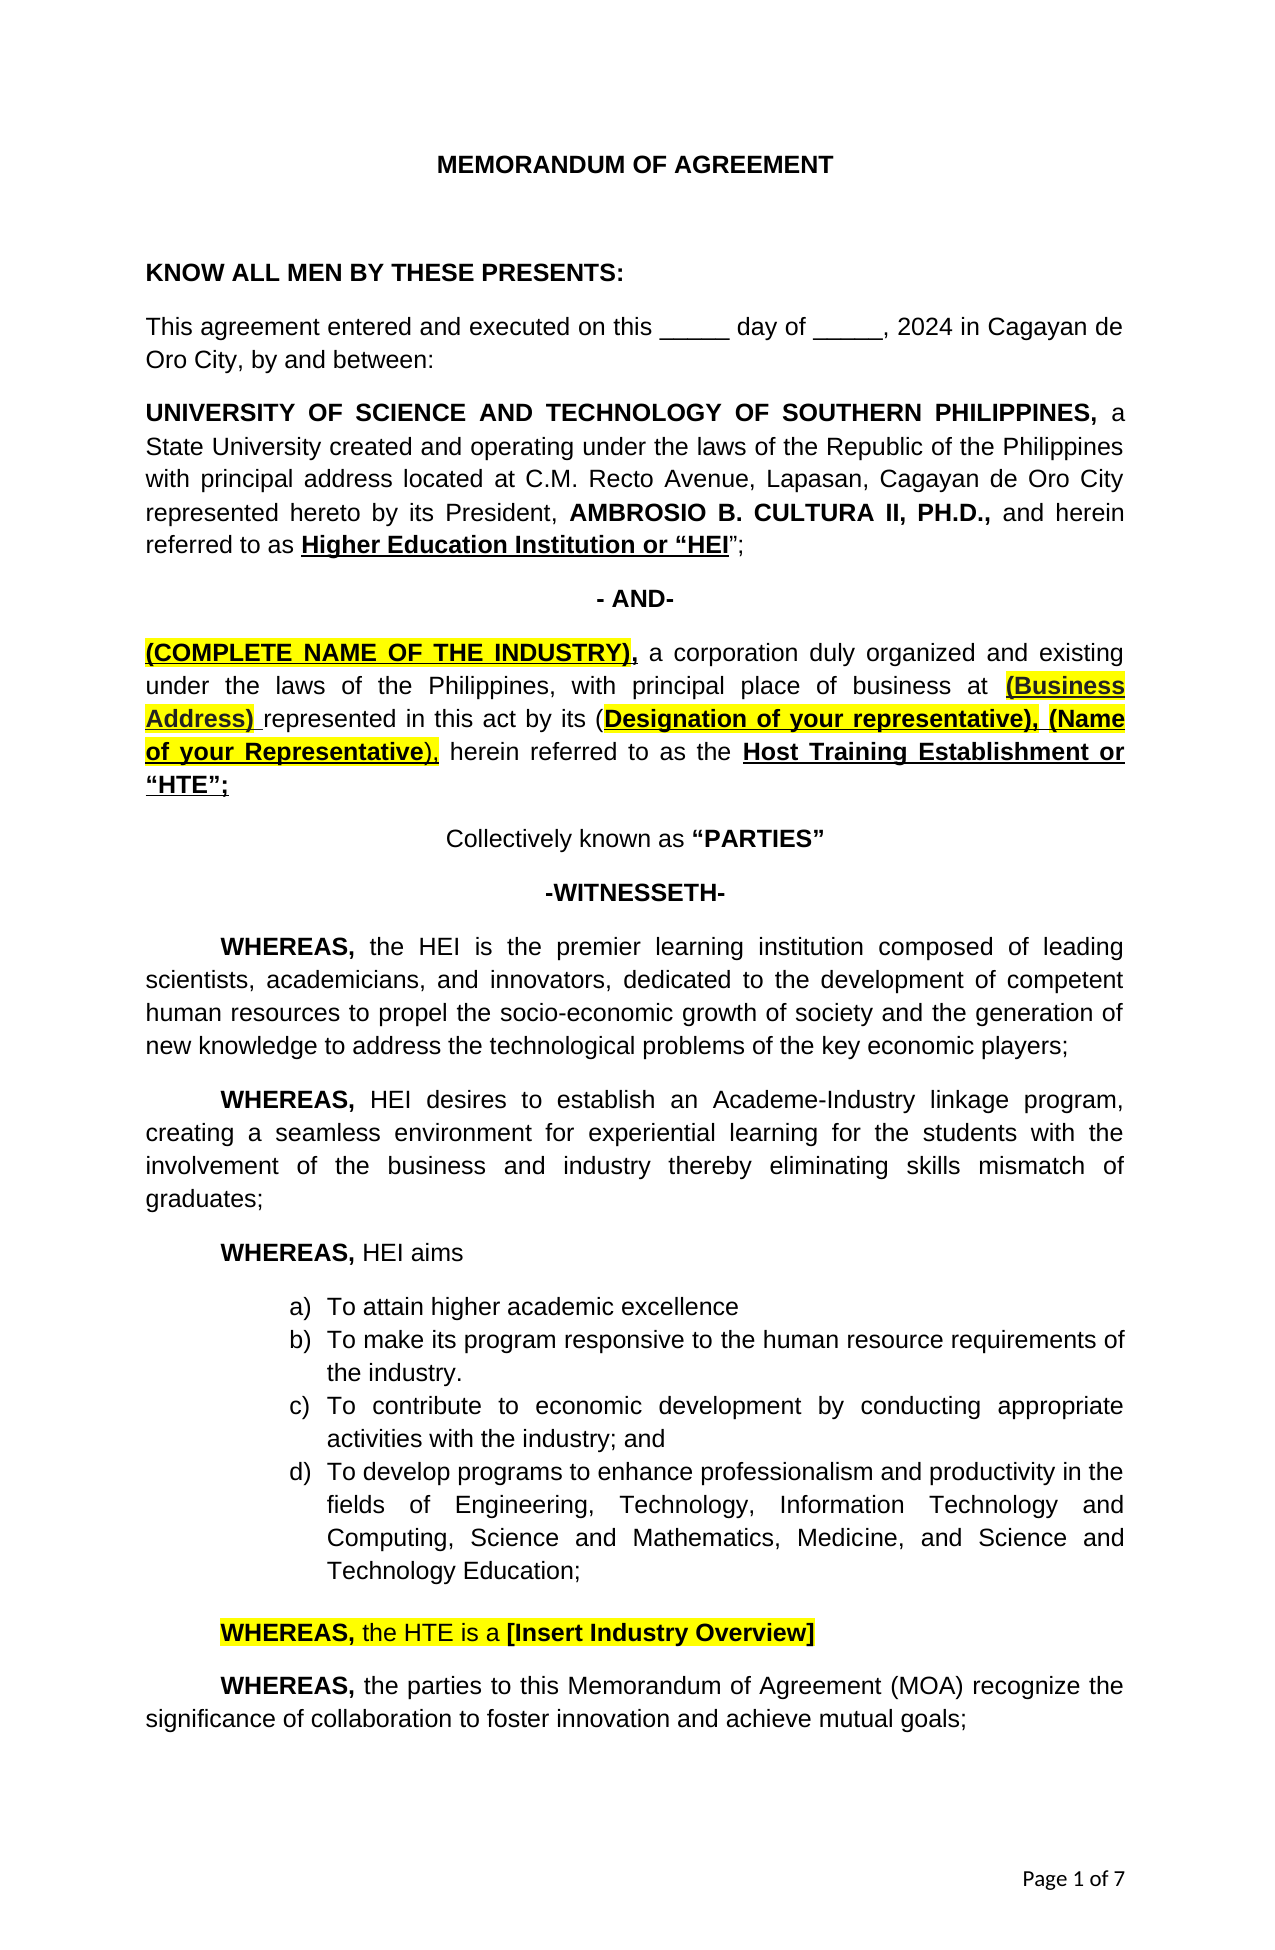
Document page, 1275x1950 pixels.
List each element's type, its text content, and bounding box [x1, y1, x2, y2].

text KNOW ALL MEN BY THESE PRESENTS: [145, 258, 1125, 286]
text This agreement entered and executed on this _____ day of _____, 2024 in Cagayan de Oro City, by and between: [145, 312, 1125, 373]
text -WITNESSETH- [145, 878, 1125, 907]
text Collectively known as “PARTIES” [145, 824, 1125, 853]
text WHEREAS, HEI aims [145, 1238, 1125, 1266]
text UNIVERSITY OF SCIENCE AND TECHNOLOGY OF SOUTHERN PHILIPPINES, a State University created and operating under the laws of the Republic of the Philippines with principal address located at C.M. Recto Avenue, Lapasan, Cagayan de Oro City represented hereto by its President, AMBROSIO B. CULTURA II, PH.D., and herein referred to as Higher Education Institution or “HEI”; [145, 398, 1125, 559]
text WHEREAS, the parties to this Memorandum of Agreement (MOA) recognize the significance of collaboration to foster innovation and achieve mutual goals; [145, 1671, 1125, 1733]
text WHEREAS, the HEI is the premier learning institution composed of leading scientists, academicians, and innovators, dedicated to the development of competent human resources to propel the socio-economic growth of society and the generation of new knowledge to address the technological problems of the key economic players; [145, 932, 1125, 1060]
text MEMORANDUM OF AGREEMENT [145, 150, 1125, 179]
text WHEREAS, HEI desires to establish an Academe-Industry linkage program, creating a seamless environment for experiential learning for the students with the involvement of the business and industry thereby eliminating skills mismatch of graduates; [145, 1085, 1125, 1213]
list To make its program responsive to the human resource requirements of the industry. [289, 1324, 1125, 1386]
text (COMPLETE NAME OF THE INDUSTRY), a corporation duly organized and existing under the laws of the Philippines, with principal place of business at (Business Address) represented in this act by its (Designation of your representative), (Name of your Representative), herein referred to as the Host Training Establishment or “HTE”; [145, 638, 1125, 799]
list To attain higher academic excellence [289, 1292, 1125, 1320]
list To contribute to economic development by conducting appropriate activities with the industry; and [289, 1391, 1125, 1452]
list To develop programs to enhance professionalism and productivity in the fields of Engineering, Technology, Information Technology and Computing, Science and Mathematics, Medicine, and Science and Technology Education; [289, 1457, 1125, 1584]
text WHEREAS, the HTE is a [Insert Industry Overview] [145, 1617, 1125, 1646]
text - AND- [145, 584, 1125, 613]
